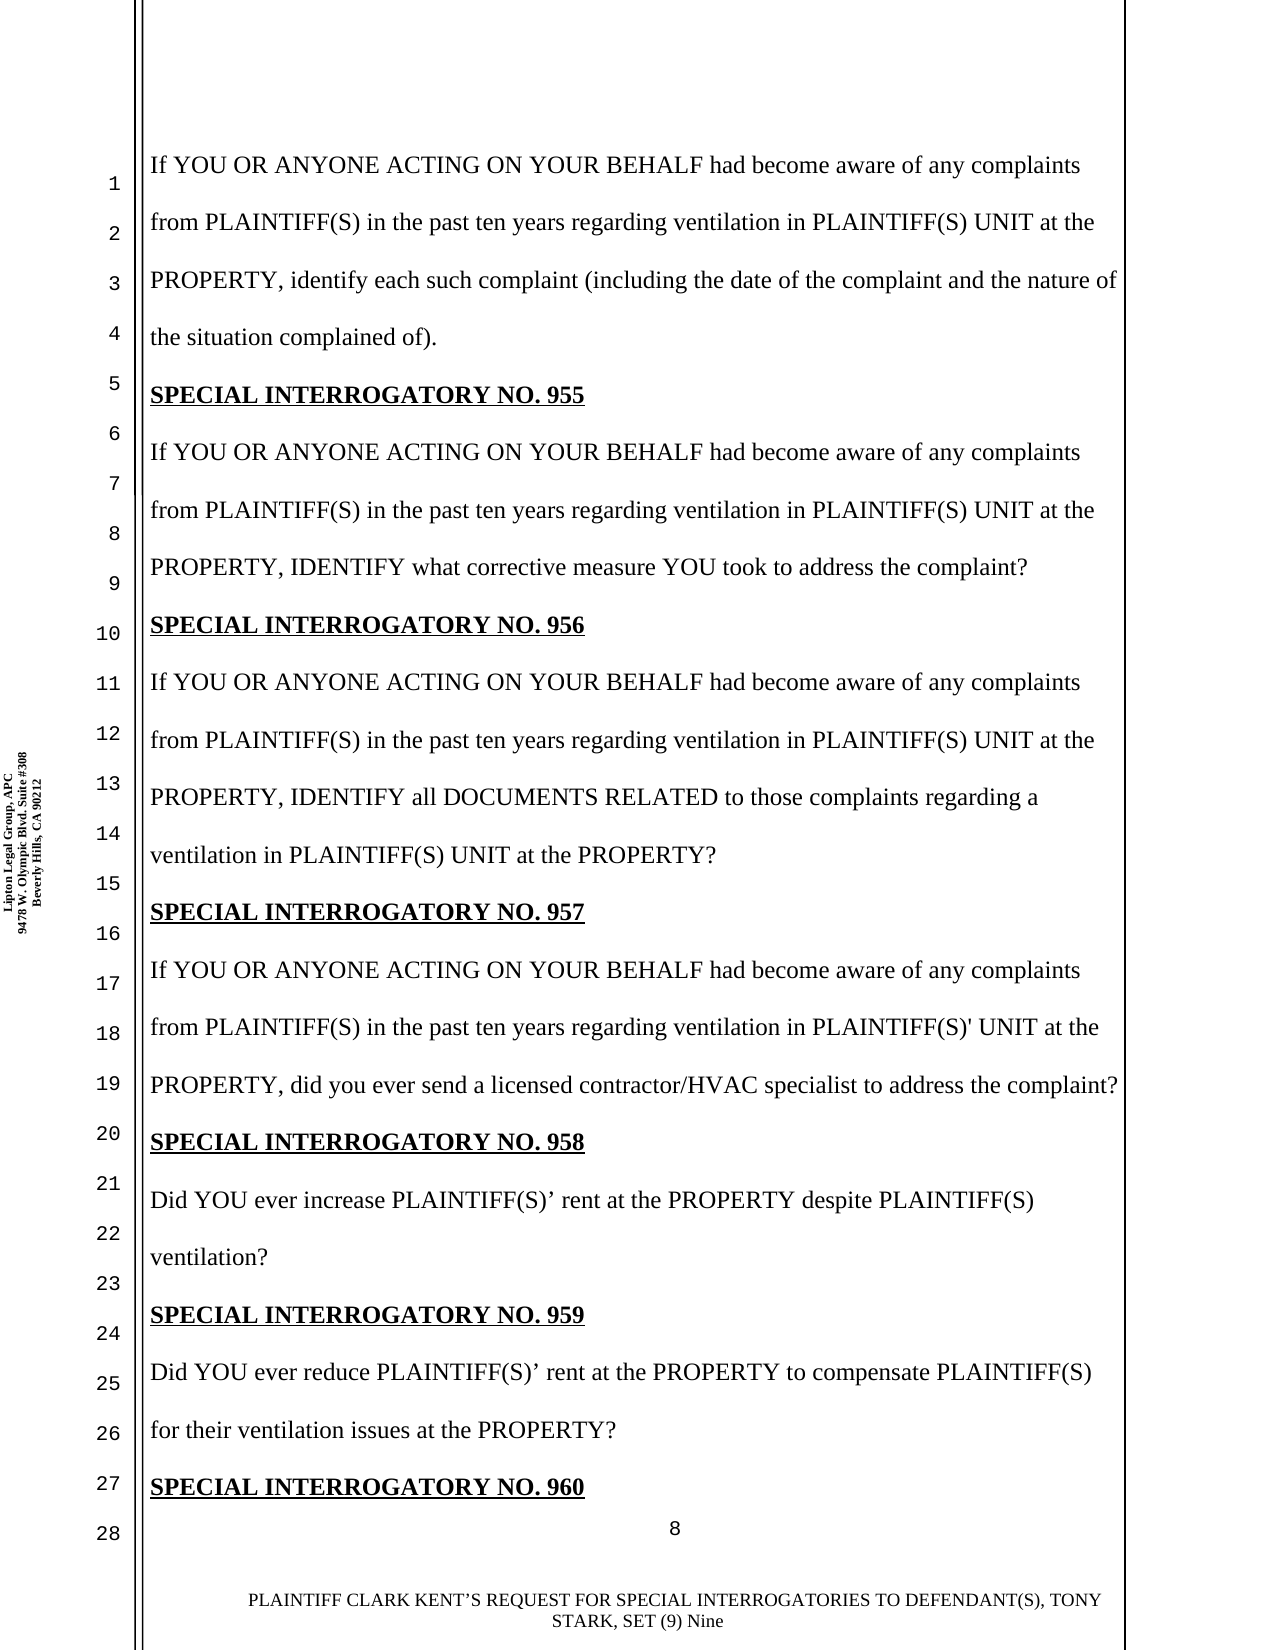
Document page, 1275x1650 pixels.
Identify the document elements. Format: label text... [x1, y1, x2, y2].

text If YOU OR ANYONE ACTING ON YOUR BEHALF had become aware of any complaints from PLAINTIFF(S) in the past ten years regarding ventilation in PLAINTIFF(S) UNIT at the PROPERTY, IDENTIFY all DOCUMENTS RELATED to those complaints regarding a ventilation in PLAINTIFF(S) UNIT at the PROPERTY? [150, 667, 1125, 869]
text Did YOU ever reduce PLAINTIFF(S)’ rent at the PROPERTY to compensate PLAINTIFF(S) for their ventilation issues at the PROPERTY? [150, 1357, 1125, 1444]
text SPECIAL INTERROGATORY NO. 958 [150, 1127, 1125, 1156]
text SPECIAL INTERROGATORY NO. 957 [150, 897, 1125, 926]
text SPECIAL INTERROGATORY NO. 956 [150, 610, 1125, 639]
text SPECIAL INTERROGATORY NO. 960 [150, 1472, 1125, 1501]
text If YOU OR ANYONE ACTING ON YOUR BEHALF had become aware of any complaints from PLAINTIFF(S) in the past ten years regarding ventilation in PLAINTIFF(S)' UNIT at the PROPERTY, did you ever send a licensed contractor/HVAC specialist to address the complaint? [150, 955, 1125, 1099]
text SPECIAL INTERROGATORY NO. 955 [150, 380, 1125, 409]
text Did YOU ever increase PLAINTIFF(S)’ rent at the PROPERTY despite PLAINTIFF(S) ventilation? [150, 1185, 1125, 1271]
text If YOU OR ANYONE ACTING ON YOUR BEHALF had become aware of any complaints from PLAINTIFF(S) in the past ten years regarding ventilation in PLAINTIFF(S) UNIT at the PROPERTY, IDENTIFY what corrective measure YOU took to address the complaint? [150, 437, 1125, 581]
text If YOU OR ANYONE ACTING ON YOUR BEHALF had become aware of any complaints from PLAINTIFF(S) in the past ten years regarding ventilation in PLAINTIFF(S) UNIT at the PROPERTY, identify each such complaint (including the date of the complaint and the nature of the situation complained of). [150, 150, 1125, 351]
text SPECIAL INTERROGATORY NO. 959 [150, 1300, 1125, 1329]
